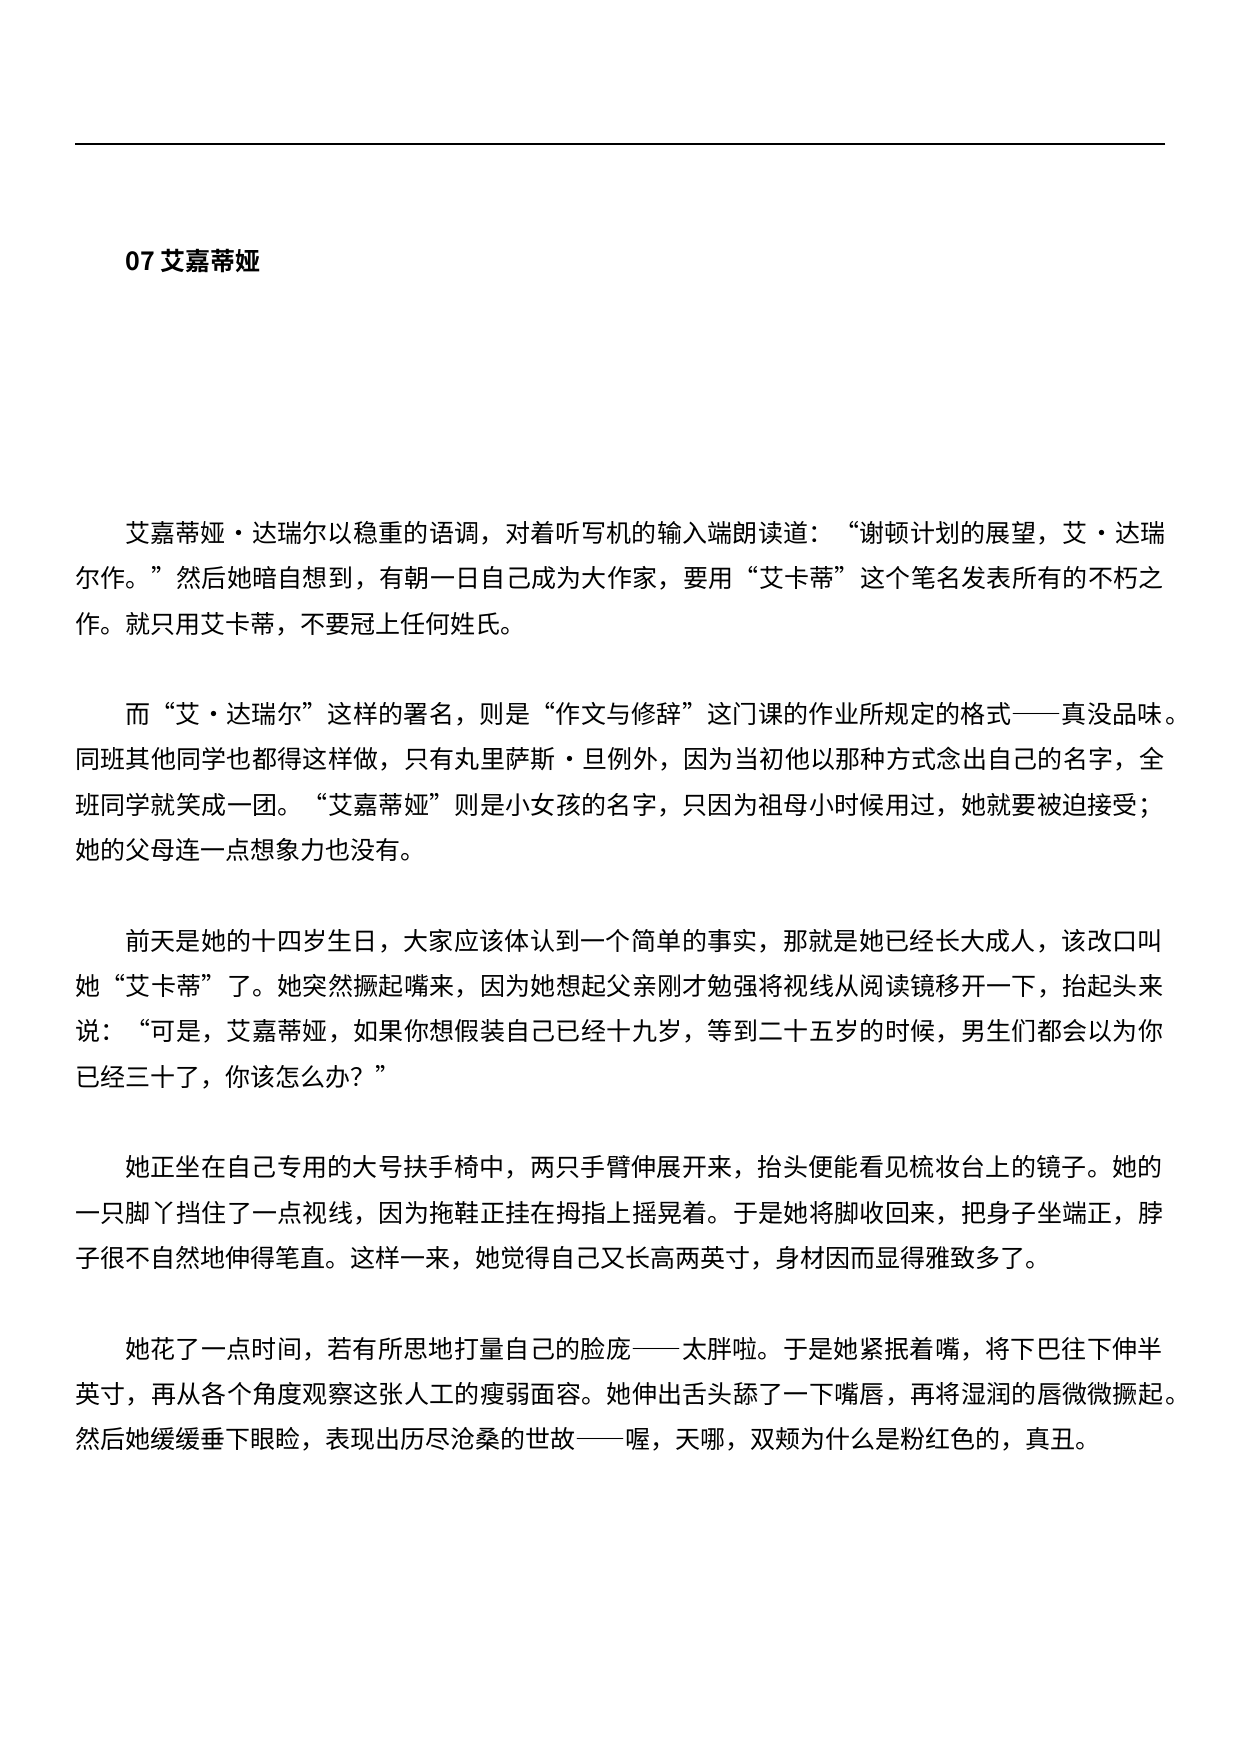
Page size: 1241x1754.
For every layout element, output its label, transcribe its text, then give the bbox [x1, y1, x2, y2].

text 艾嘉蒂娅・达瑞尔以稳重的语调，对着听写机的输入端朗读道：“谢顿计划的展望，艾・达瑞尔作。”然后她暗自想到，有朝一日自己成为大作家，要用“艾卡蒂”这个笔名发表所有的不朽之作。就只用艾卡蒂，不要冠上任何姓氏。 [75, 509, 1165, 645]
text 前天是她的十四岁生日，大家应该体认到一个简单的事实，那就是她已经长大成人，该改口叫她“艾卡蒂”了。她突然撅起嘴来，因为她想起父亲刚才勉强将视线从阅读镜移开一下，抬起头来说：“可是，艾嘉蒂娅，如果你想假装自己已经十九岁，等到二十五岁的时候，男生们都会以为你已经三十了，你该怎么办？” [75, 917, 1165, 1098]
text 她正坐在自己专用的大号扶手椅中，两只手臂伸展开来，抬头便能看见梳妆台上的镜子。她的一只脚丫挡住了一点视线，因为拖鞋正挂在拇指上摇晃着。于是她将脚收回来，把身子坐端正，脖子很不自然地伸得笔直。这样一来，她觉得自己又长高两英寸，身材因而显得雅致多了。 [75, 1143, 1165, 1279]
text 而“艾・达瑞尔”这样的署名，则是“作文与修辞”这门课的作业所规定的格式——真没品味。同班其他同学也都得这样做，只有丸里萨斯・旦例外，因为当初他以那种方式念出自己的名字，全班同学就笑成一团。“艾嘉蒂娅”则是小女孩的名字，只因为祖母小时候用过，她就要被迫接受；她的父母连一点想象力也没有。 [75, 690, 1165, 871]
subtitle 07 艾嘉蒂娅 [75, 237, 1165, 282]
text 她花了一点时间，若有所思地打量自己的脸庞——太胖啦。于是她紧抿着嘴，将下巴往下伸半英寸，再从各个角度观察这张人工的瘦弱面容。她伸出舌头舔了一下嘴唇，再将湿润的唇微微撅起。然后她缓缓垂下眼睑，表现出历尽沧桑的世故——喔，天哪，双颊为什么是粉红色的，真丑。 [75, 1324, 1165, 1461]
